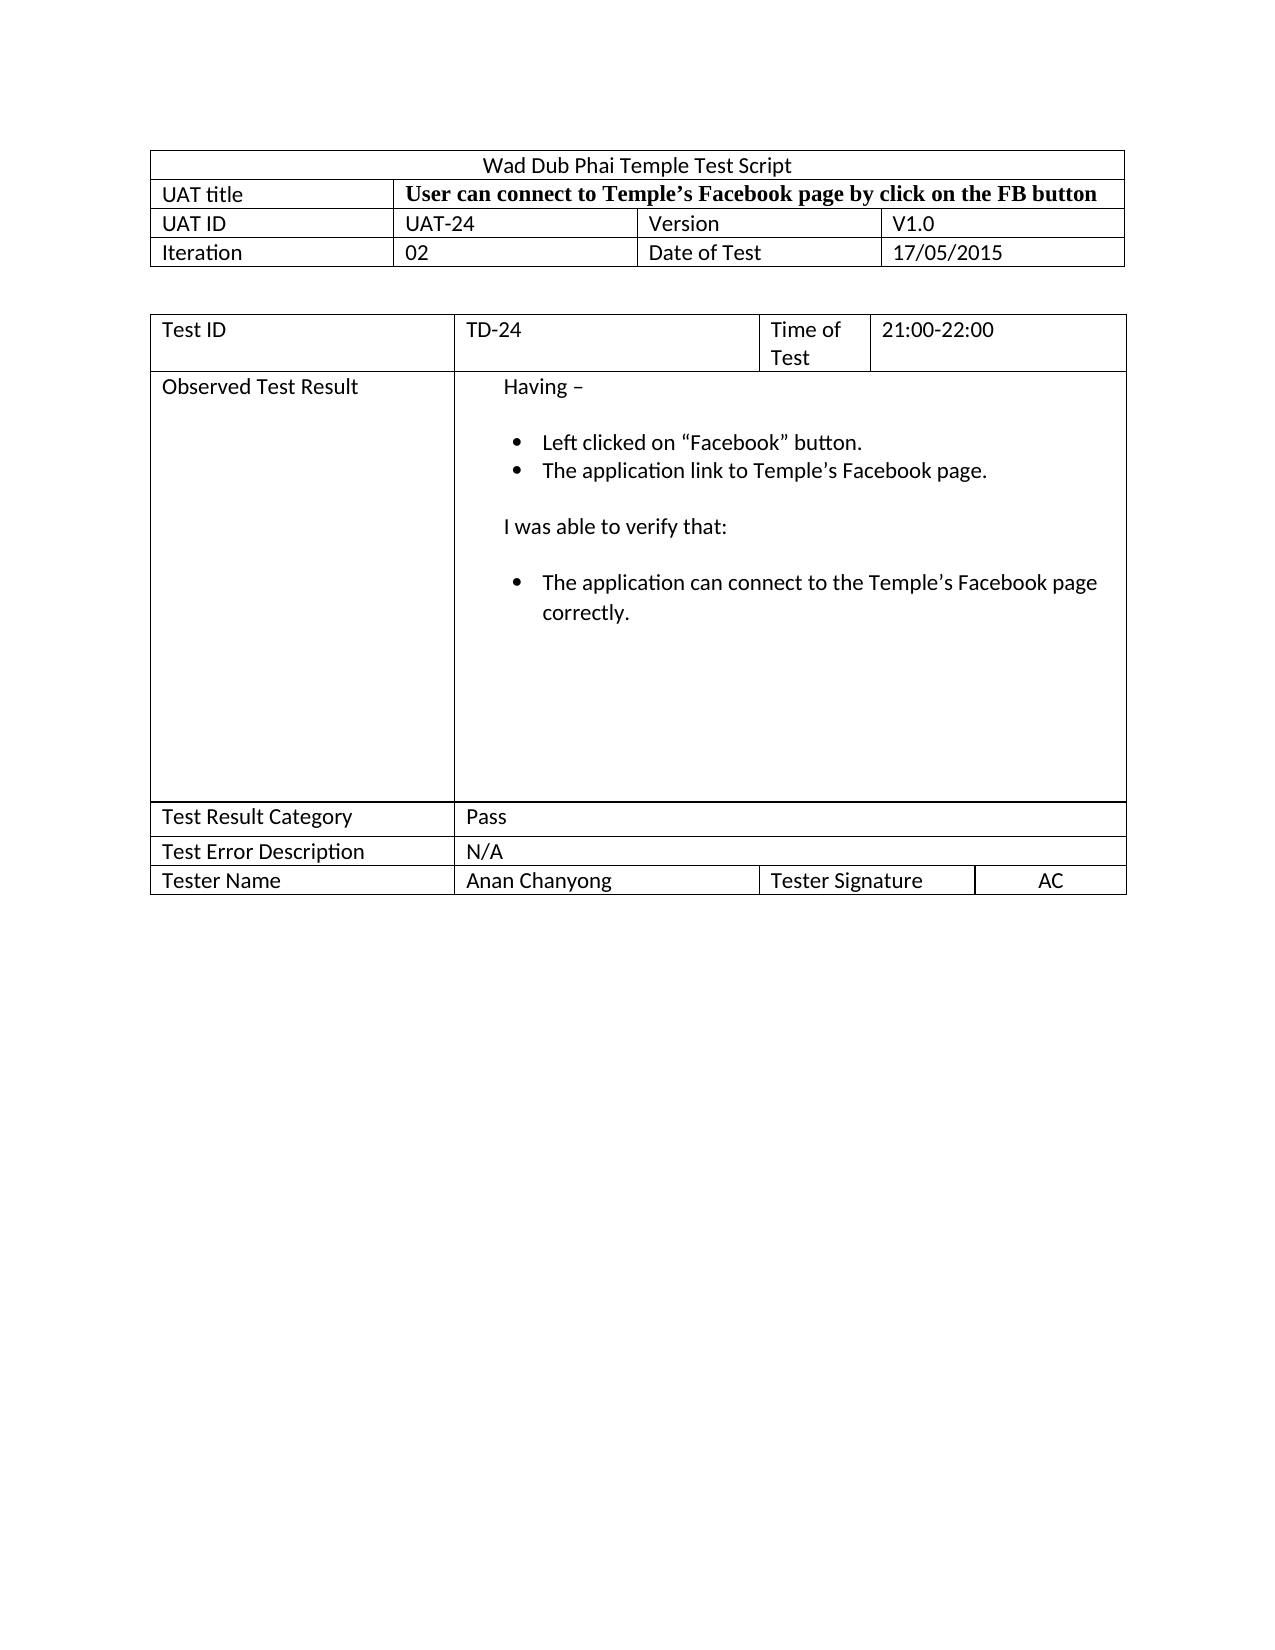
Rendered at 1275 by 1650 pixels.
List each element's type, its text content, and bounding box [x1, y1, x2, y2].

table_cell Anan Chanyong [455, 866, 759, 894]
table_cell User can connect to Temple’s Facebook page by click on the FB button [394, 180, 1124, 208]
table_cell UAT title [151, 180, 393, 208]
table_cell Version [638, 209, 881, 237]
table_cell 02 [394, 238, 637, 266]
table_header TD-24 [455, 315, 759, 371]
table_header 21:00-22:00 [871, 315, 1126, 371]
table_cell Pass [455, 803, 1126, 836]
table_cell Tester Signature [760, 866, 974, 894]
table_cell UAT ID [151, 209, 393, 237]
table_cell UAT-24 [394, 209, 637, 237]
table_cell 17/05/2015 [882, 238, 1124, 266]
table_cell Iteration [151, 238, 393, 266]
table_header Wad Dub Phai Temple Test Script [151, 151, 1124, 179]
table_cell Having – Left clicked on “Facebook” button. The application link to Temple’s Facebook page. I was able to verify that: The application can connect to the Temple’s Facebook page correctly. [455, 372, 1126, 801]
table_cell N/A [455, 837, 1126, 865]
table_cell Test Error Description [151, 837, 454, 865]
table_cell Tester Name [151, 866, 454, 894]
table_cell AC [976, 866, 1126, 894]
table_cell Observed Test Result [151, 372, 454, 801]
table_cell V1.0 [882, 209, 1124, 237]
table_cell Date of Test [638, 238, 881, 266]
table_header Time of Test [760, 315, 870, 371]
table_cell Test Result Category [151, 803, 454, 836]
table_header Test ID [151, 315, 454, 371]
